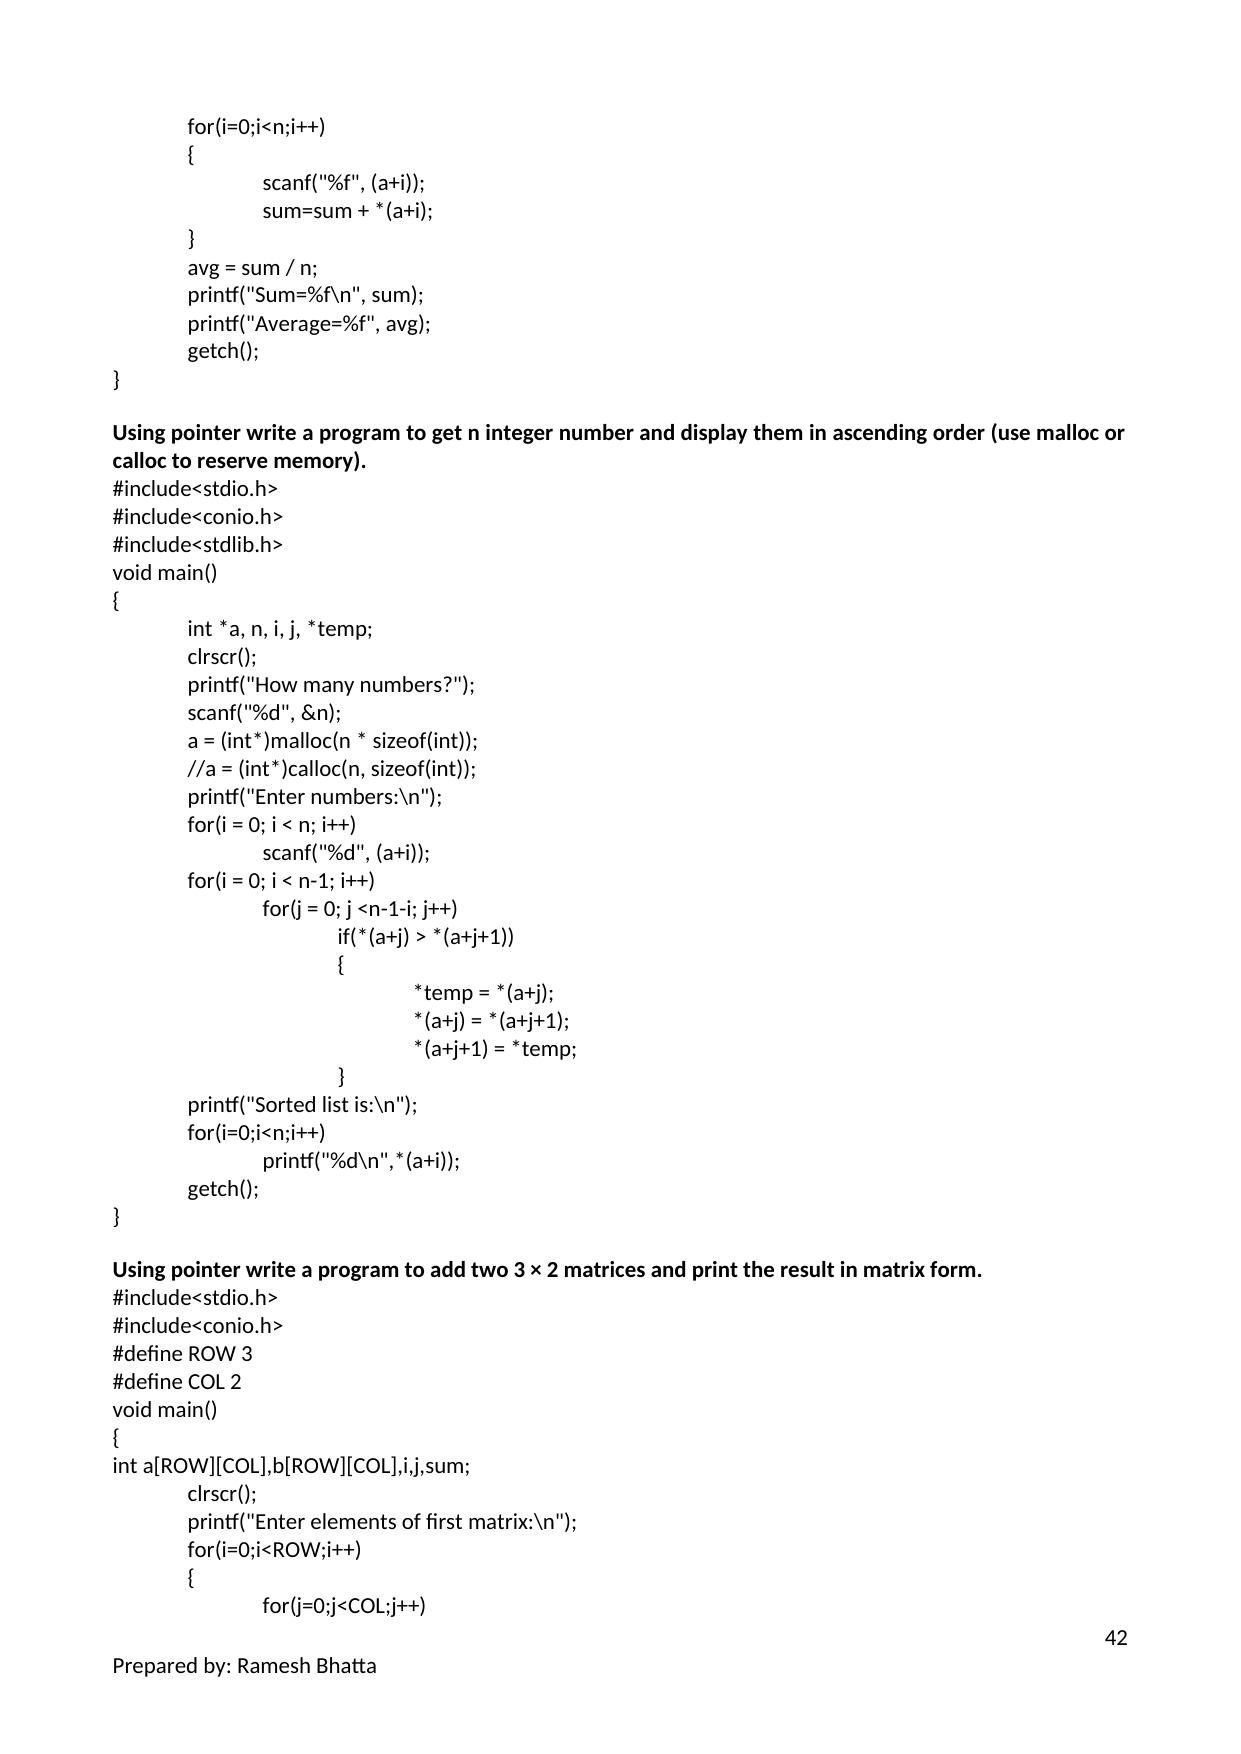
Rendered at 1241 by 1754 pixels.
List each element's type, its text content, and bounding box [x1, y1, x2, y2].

text int a[ROW][COL],b[ROW][COL],i,j,sum; [112, 1451, 1128, 1479]
text //a = (int*)calloc(n, sizeof(int)); [112, 754, 1128, 782]
text #include<conio.h> [112, 1311, 1128, 1339]
text for(j=0;j<COL;j++) [112, 1592, 1128, 1619]
text printf("%d\n",*(a+i)); [112, 1146, 1128, 1174]
text for(i = 0; i < n-1; i++) [112, 866, 1128, 894]
text for(j = 0; j <n-1-i; j++) [112, 894, 1128, 922]
text #include<conio.h> [112, 502, 1128, 530]
text for(i = 0; i < n; i++) [112, 810, 1128, 838]
text { [112, 1563, 1128, 1592]
text void main() [112, 558, 1128, 586]
text int *a, n, i, j, *temp; [112, 614, 1128, 642]
text { [112, 950, 1128, 978]
text getch(); [112, 1174, 1128, 1202]
text avg = sum / n; [112, 253, 1128, 281]
text scanf("%d", (a+i)); [112, 838, 1128, 866]
text #include<stdlib.h> [112, 530, 1128, 558]
text printf("Sorted list is:\n"); [112, 1090, 1128, 1118]
text for(i=0;i<n;i++) [112, 112, 1128, 141]
text clrscr(); [112, 1479, 1128, 1507]
text *(a+j) = *(a+j+1); [112, 1006, 1128, 1034]
text #include<stdio.h> [112, 474, 1128, 502]
text void main() [112, 1395, 1128, 1423]
text { [112, 586, 1128, 614]
text printf("How many numbers?"); [112, 670, 1128, 698]
text #define ROW 3 [112, 1339, 1128, 1367]
text printf("Average=%f", avg); [112, 309, 1128, 337]
text } [112, 1202, 1128, 1230]
text } [112, 365, 1128, 393]
text if(*(a+j) > *(a+j+1)) [112, 922, 1128, 950]
text #include<stdio.h> [112, 1283, 1128, 1311]
text scanf("%f", (a+i)); [112, 168, 1128, 197]
text a = (int*)malloc(n * sizeof(int)); [112, 726, 1128, 754]
text printf("Sum=%f\n", sum); [112, 281, 1128, 309]
text } [112, 224, 1128, 253]
text } [112, 1062, 1128, 1090]
text clrscr(); [112, 642, 1128, 670]
text Using pointer write a program to add two 3 × 2 matrices and print the result in matrix form. [112, 1255, 1128, 1283]
text Using pointer write a program to get n integer number and display them in ascending order (use malloc or calloc to reserve memory). [112, 418, 1128, 474]
text *temp = *(a+j); [112, 978, 1128, 1006]
text #define COL 2 [112, 1367, 1128, 1395]
text for(i=0;i<n;i++) [112, 1118, 1128, 1146]
text getch(); [112, 337, 1128, 365]
text *(a+j+1) = *temp; [112, 1034, 1128, 1062]
text printf("Enter elements of first matrix:\n"); [112, 1507, 1128, 1536]
text scanf("%d", &n); [112, 698, 1128, 726]
text { [112, 1423, 1128, 1451]
text sum=sum + *(a+i); [112, 197, 1128, 224]
text { [112, 141, 1128, 168]
text printf("Enter numbers:\n"); [112, 782, 1128, 810]
text for(i=0;i<ROW;i++) [112, 1536, 1128, 1563]
